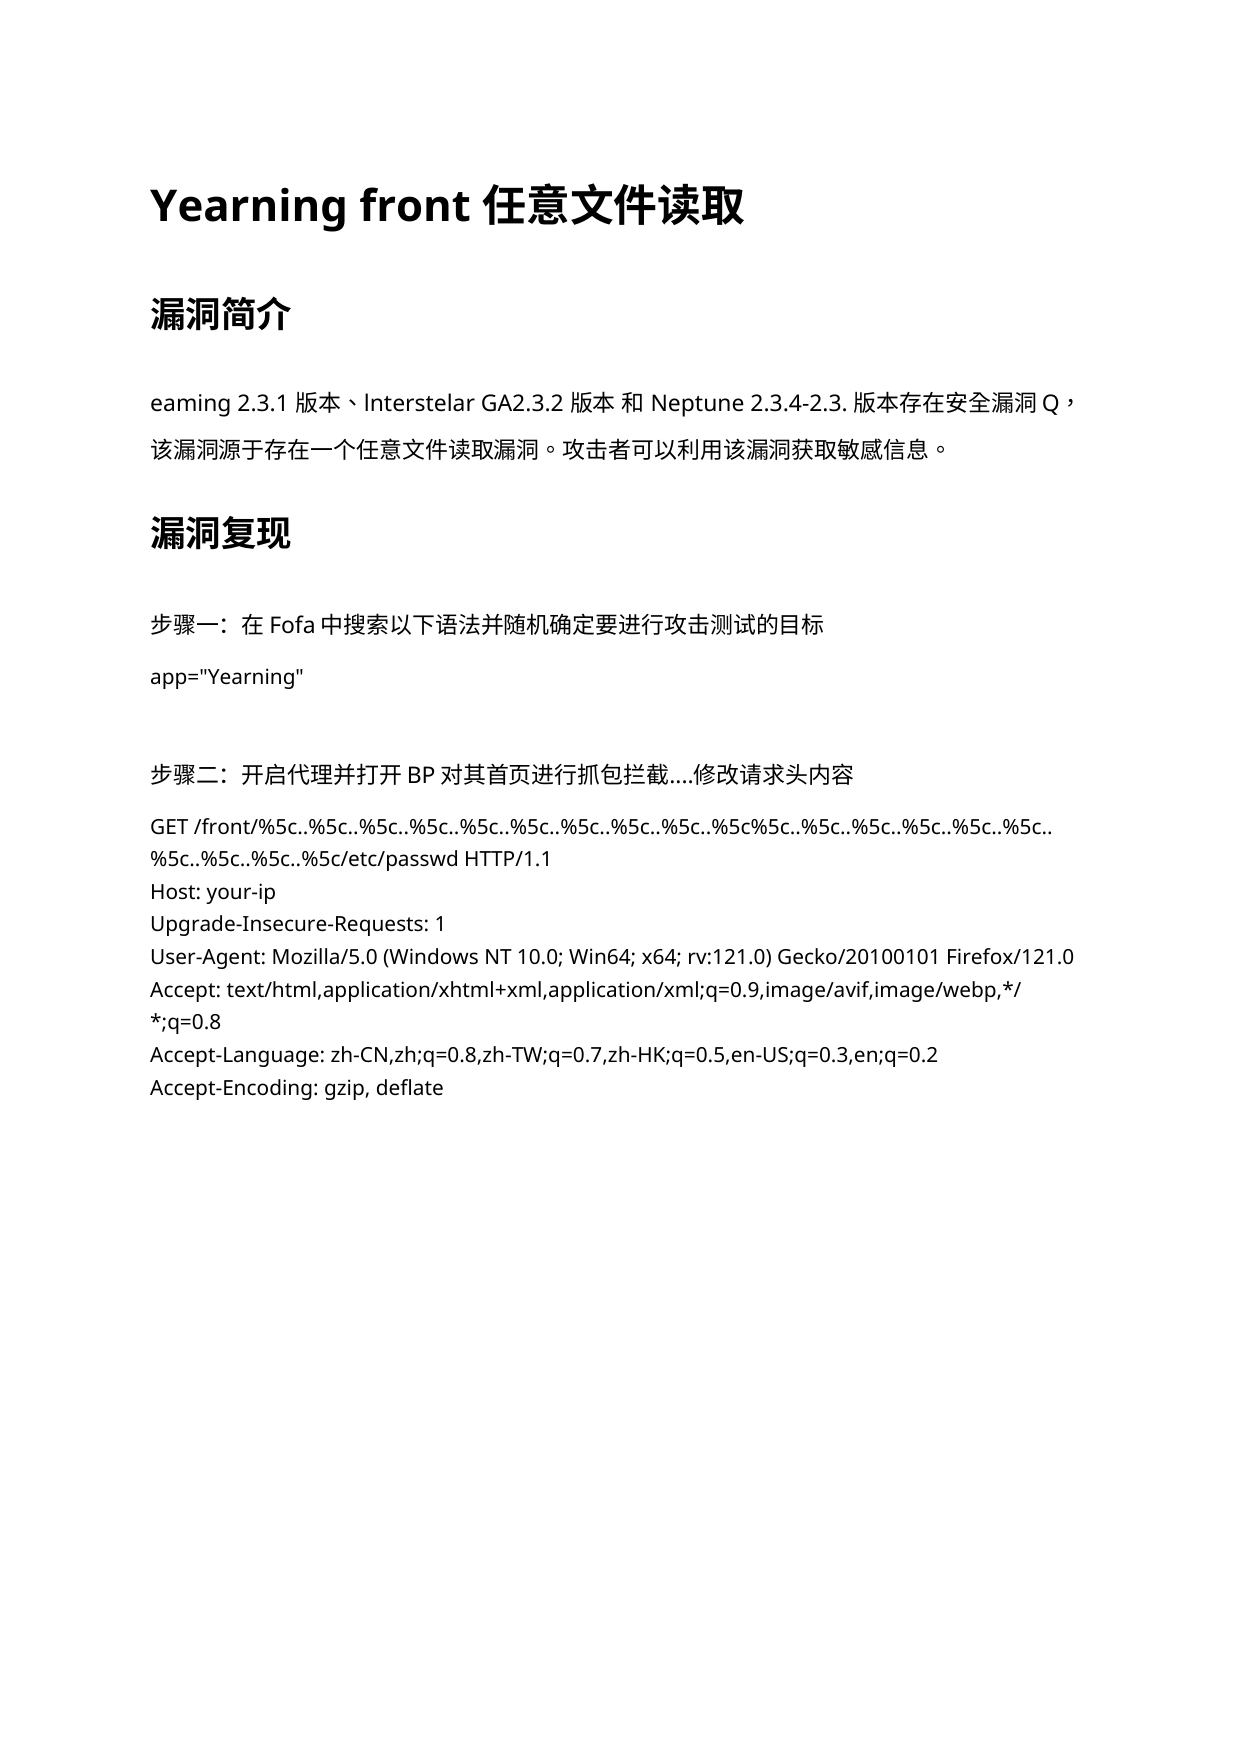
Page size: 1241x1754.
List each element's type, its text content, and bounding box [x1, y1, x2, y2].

text 步骤二：开启代理并打开BP对其首页进行抓包拦截....修改请求头内容 [150, 757, 1090, 790]
text eaming 2.3.1 版本、lnterstelar GA2.3.2 版本 和 Neptune 2.3.4-2.3. 版本存在安全漏洞Q，该漏洞源于存在一个任意文件读取漏洞。攻击者可以利用该漏洞获取敏感信息。 [150, 387, 1090, 465]
text 步骤一：在Fofa中搜索以下语法并随机确定要进行攻击测试的目标 [150, 607, 1090, 641]
subtitle 漏洞复现 [150, 505, 1090, 557]
subtitle Yearning front 任意文件读取 [150, 175, 1090, 234]
subtitle 漏洞简介 [150, 289, 1090, 338]
